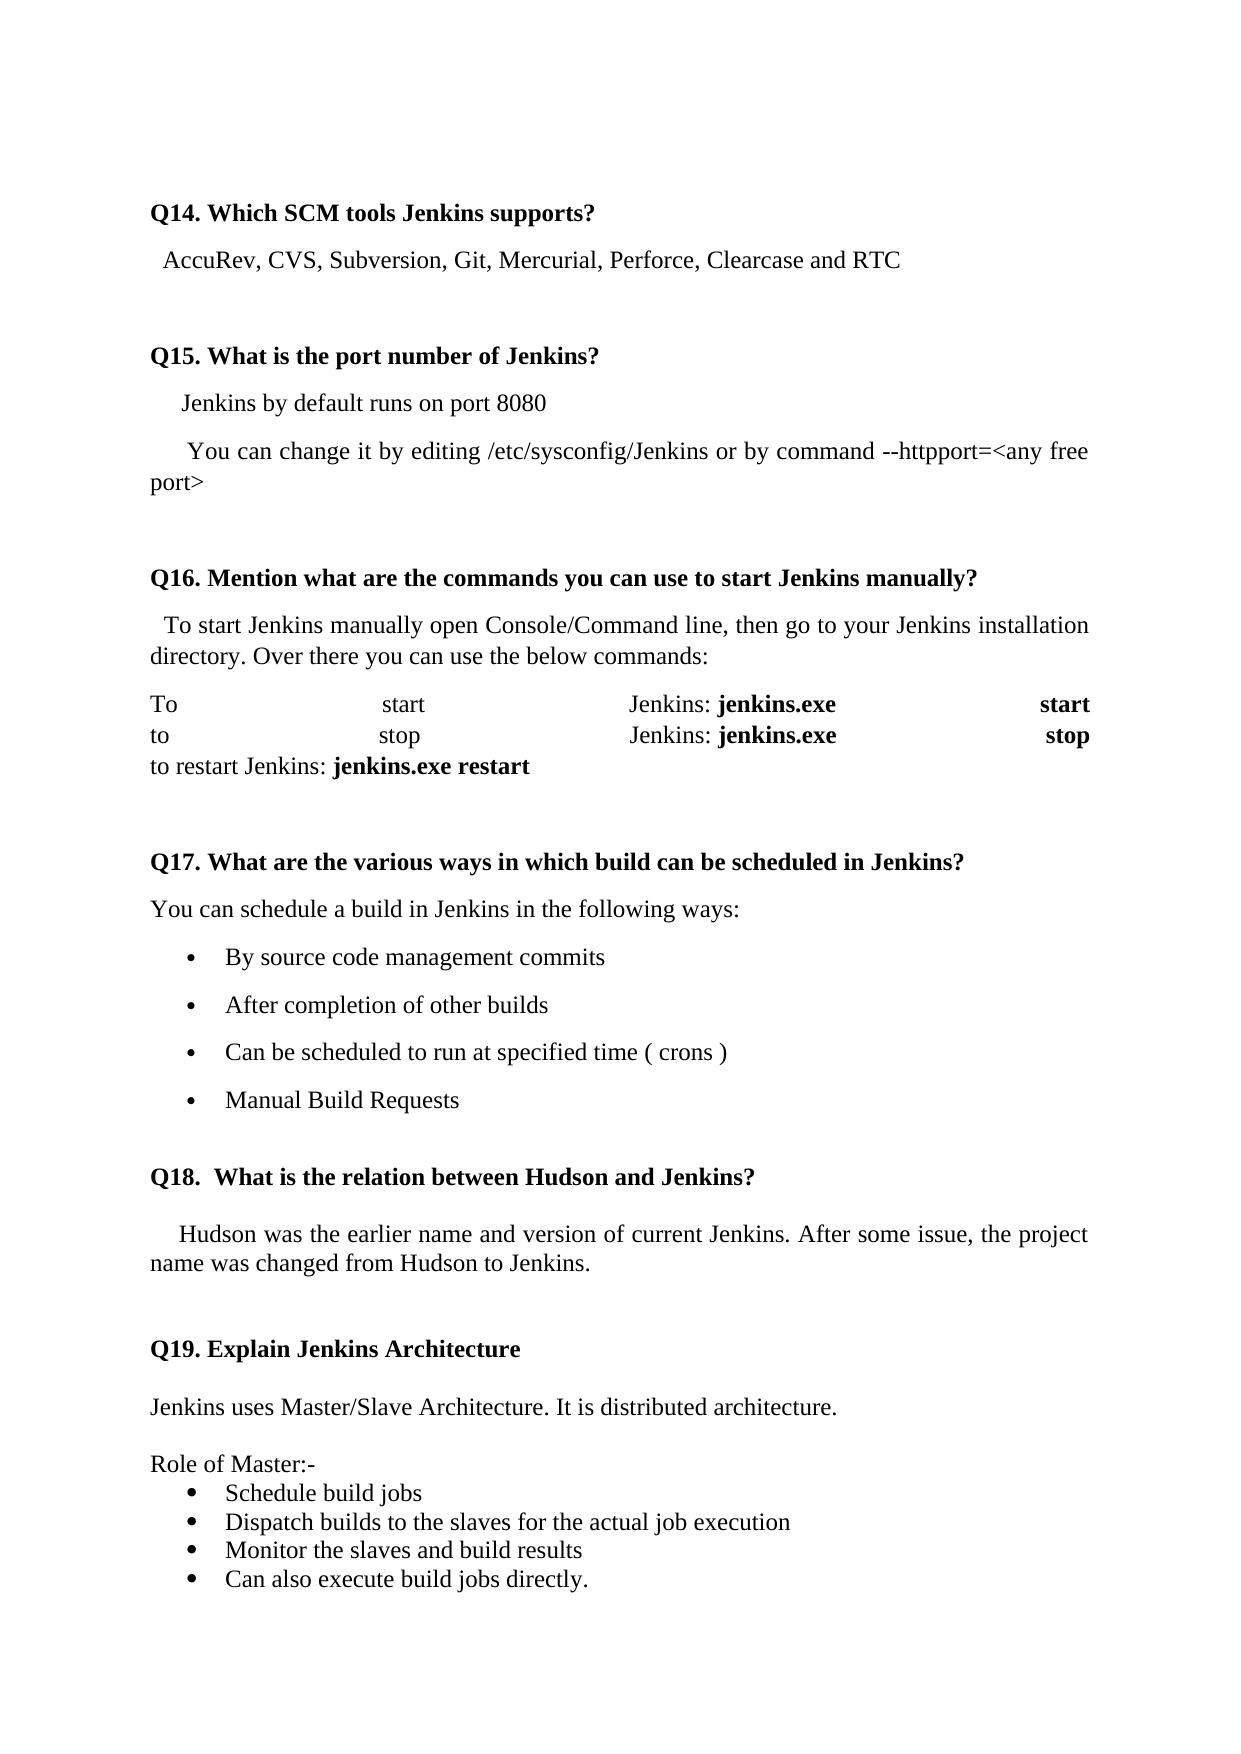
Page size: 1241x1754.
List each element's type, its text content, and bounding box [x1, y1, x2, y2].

text Role of Master:- [150, 1449, 1090, 1478]
list Can also execute build jobs directly. [187, 1564, 1090, 1593]
list Can be scheduled to run at specified time ( crons ) [187, 1037, 1090, 1066]
text Q16. Mention what are the commands you can use to start Jenkins manually? [150, 563, 1090, 591]
text Q19. Explain Jenkins Architecture [150, 1334, 1090, 1363]
text AccuRev, CVS, Subversion, Git, Mercurial, Perforce, Clearcase and RTC [150, 245, 1090, 274]
list After completion of other builds [187, 990, 1090, 1018]
list Dispatch builds to the slaves for the actual job execution [187, 1507, 1090, 1535]
list Schedule build jobs [187, 1478, 1090, 1507]
text Q15. What is the port number of Jenkins? [150, 341, 1090, 369]
text You can change it by editing /etc/sysconfig/Jenkins or by command --httpport=<any free port> [150, 436, 1090, 496]
text To start Jenkins: jenkins.exe start to stop Jenkins: jenkins.exe stop to restart Jenkins: jenkins.exe restart [150, 689, 1090, 780]
text Q17. What are the various ways in which build can be scheduled in Jenkins? [150, 847, 1090, 875]
text Jenkins uses Master/Slave Architecture. It is distributed architecture. [150, 1392, 1090, 1420]
text To start Jenkins manually open Console/Command line, then go to your Jenkins installation directory. Over there you can use the below commands: [150, 610, 1090, 670]
text You can schedule a build in Jenkins in the following ways: [150, 894, 1090, 923]
text Jenkins by default runs on port 8080 [150, 388, 1090, 417]
list Manual Build Requests [187, 1085, 1090, 1114]
list By source code management commits [187, 942, 1090, 971]
text Hudson was the earlier name and version of current Jenkins. After some issue, the project name was changed from Hudson to Jenkins. [150, 1219, 1090, 1277]
text Q18. What is the relation between Hudson and Jenkins? [150, 1162, 1090, 1190]
list Monitor the slaves and build results [187, 1535, 1090, 1564]
text Q14. Which SCM tools Jenkins supports? [150, 198, 1090, 226]
